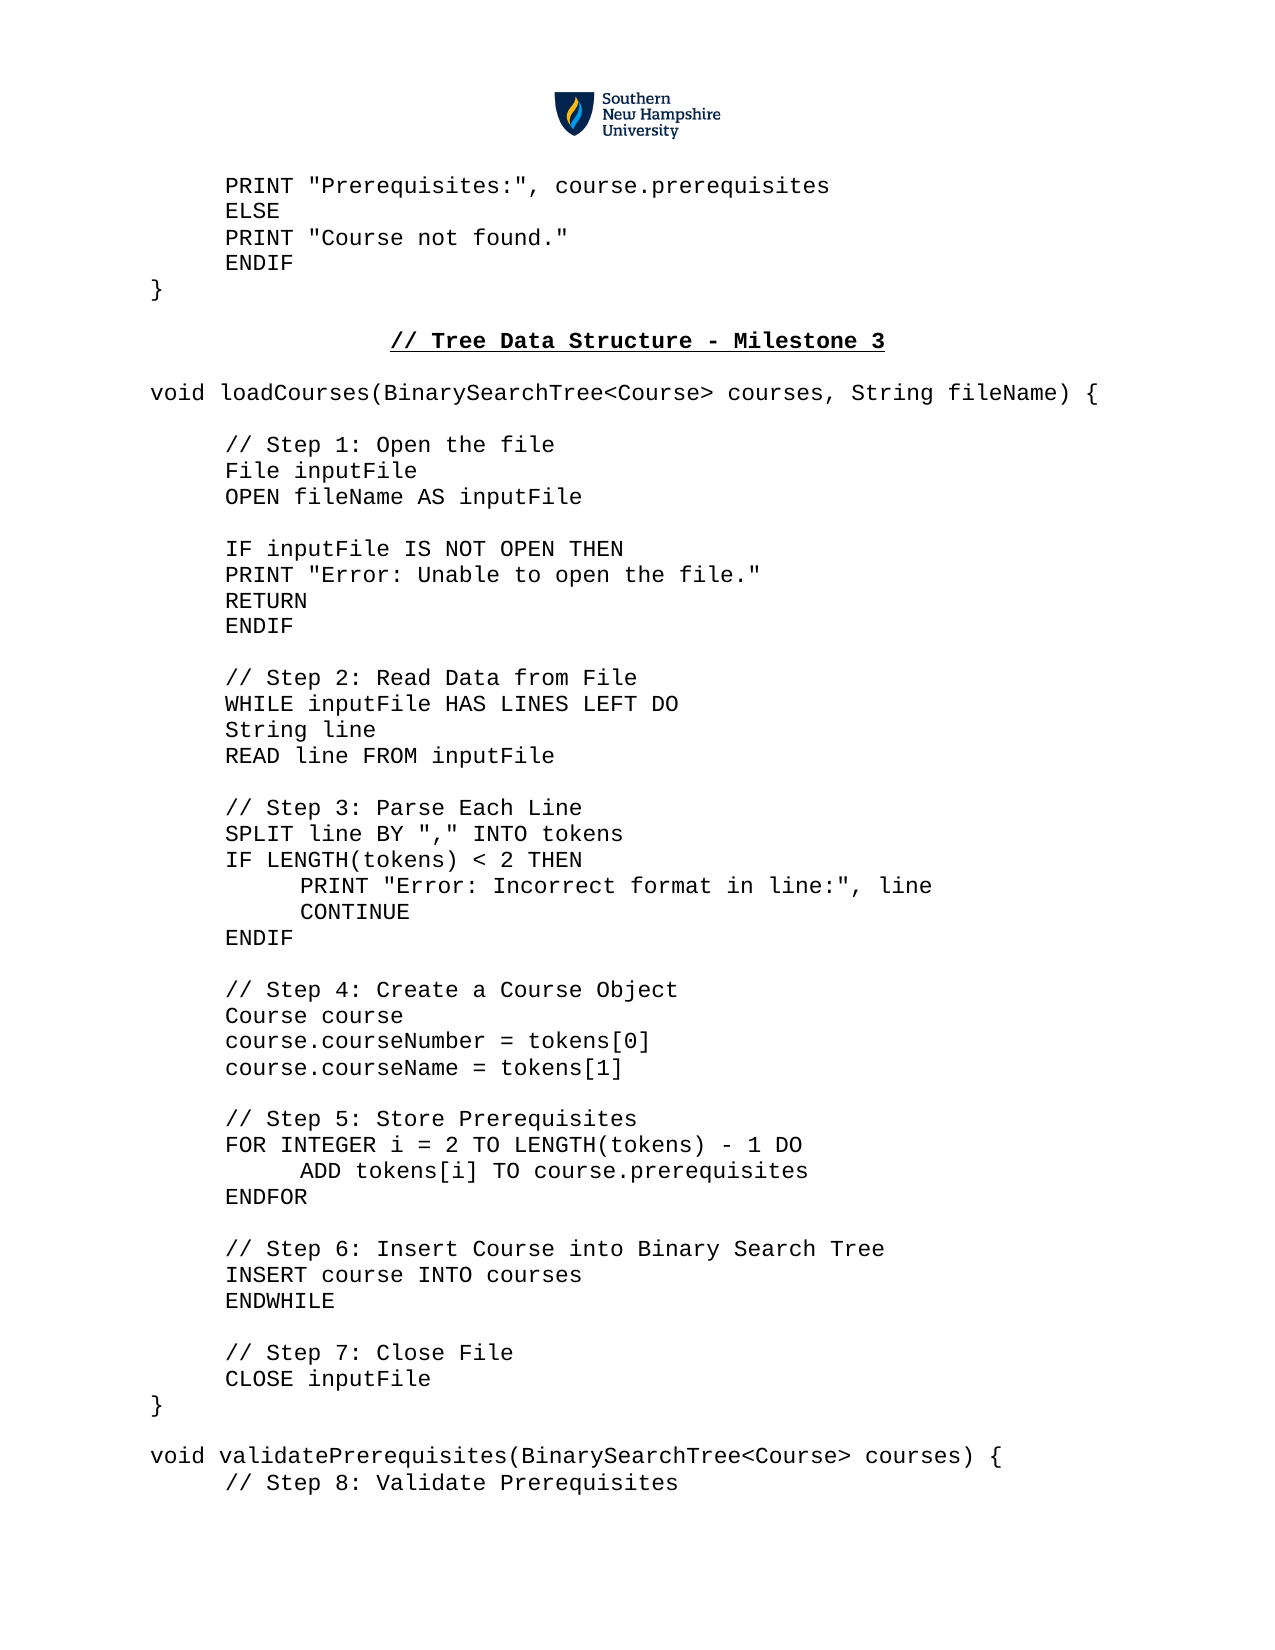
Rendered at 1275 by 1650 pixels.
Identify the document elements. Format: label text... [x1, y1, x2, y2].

text RETURN [150, 589, 1125, 615]
text // Step 1: Open the file [150, 433, 1125, 459]
text IF inputFile IS NOT OPEN THEN [150, 537, 1125, 563]
text } [150, 278, 1125, 304]
text ADD tokens[i] TO course.prerequisites [150, 1159, 1125, 1186]
text // Step 2: Read Data from File [150, 667, 1125, 693]
text // Step 6: Insert Course into Binary Search Tree [150, 1237, 1125, 1263]
text IF LENGTH(tokens) < 2 THEN [150, 848, 1125, 874]
text // Step 3: Parse Each Line [150, 796, 1125, 822]
picture [546, 75, 729, 154]
text // Step 5: Store Prerequisites [150, 1108, 1125, 1134]
text PRINT "Error: Unable to open the file." [150, 563, 1125, 589]
text File inputFile [150, 459, 1125, 485]
text FOR INTEGER i = 2 TO LENGTH(tokens) - 1 DO [150, 1134, 1125, 1159]
text ENDIF [150, 252, 1125, 278]
text void loadCourses(BinarySearchTree<Course> courses, String fileName) { [150, 381, 1125, 407]
text PRINT "Course not found." [150, 226, 1125, 252]
text ELSE [150, 200, 1125, 226]
text // Tree Data Structure - Milestone 3 [150, 329, 1125, 356]
text OPEN fileName AS inputFile [150, 485, 1125, 511]
text PRINT "Prerequisites:", course.prerequisites [150, 174, 1125, 200]
text // Step 8: Validate Prerequisites [150, 1471, 1125, 1497]
text // Step 7: Close File [150, 1341, 1125, 1367]
text ENDIF [150, 926, 1125, 952]
text SPLIT line BY "," INTO tokens [150, 822, 1125, 848]
text PRINT "Error: Incorrect format in line:", line [150, 874, 1125, 900]
text CLOSE inputFile [150, 1367, 1125, 1393]
text course.courseNumber = tokens[0] [150, 1030, 1125, 1056]
text READ line FROM inputFile [150, 744, 1125, 771]
text ENDIF [150, 615, 1125, 641]
text Course course [150, 1004, 1125, 1030]
text CONTINUE [150, 900, 1125, 926]
text WHILE inputFile HAS LINES LEFT DO [150, 693, 1125, 719]
text void validatePrerequisites(BinarySearchTree<Course> courses) { [150, 1445, 1125, 1471]
text ENDFOR [150, 1186, 1125, 1211]
text INSERT course INTO courses [150, 1263, 1125, 1289]
text course.courseName = tokens[1] [150, 1056, 1125, 1082]
text } [150, 1393, 1125, 1419]
text String line [150, 719, 1125, 744]
text // Step 4: Create a Course Object [150, 978, 1125, 1004]
text ENDWHILE [150, 1289, 1125, 1315]
